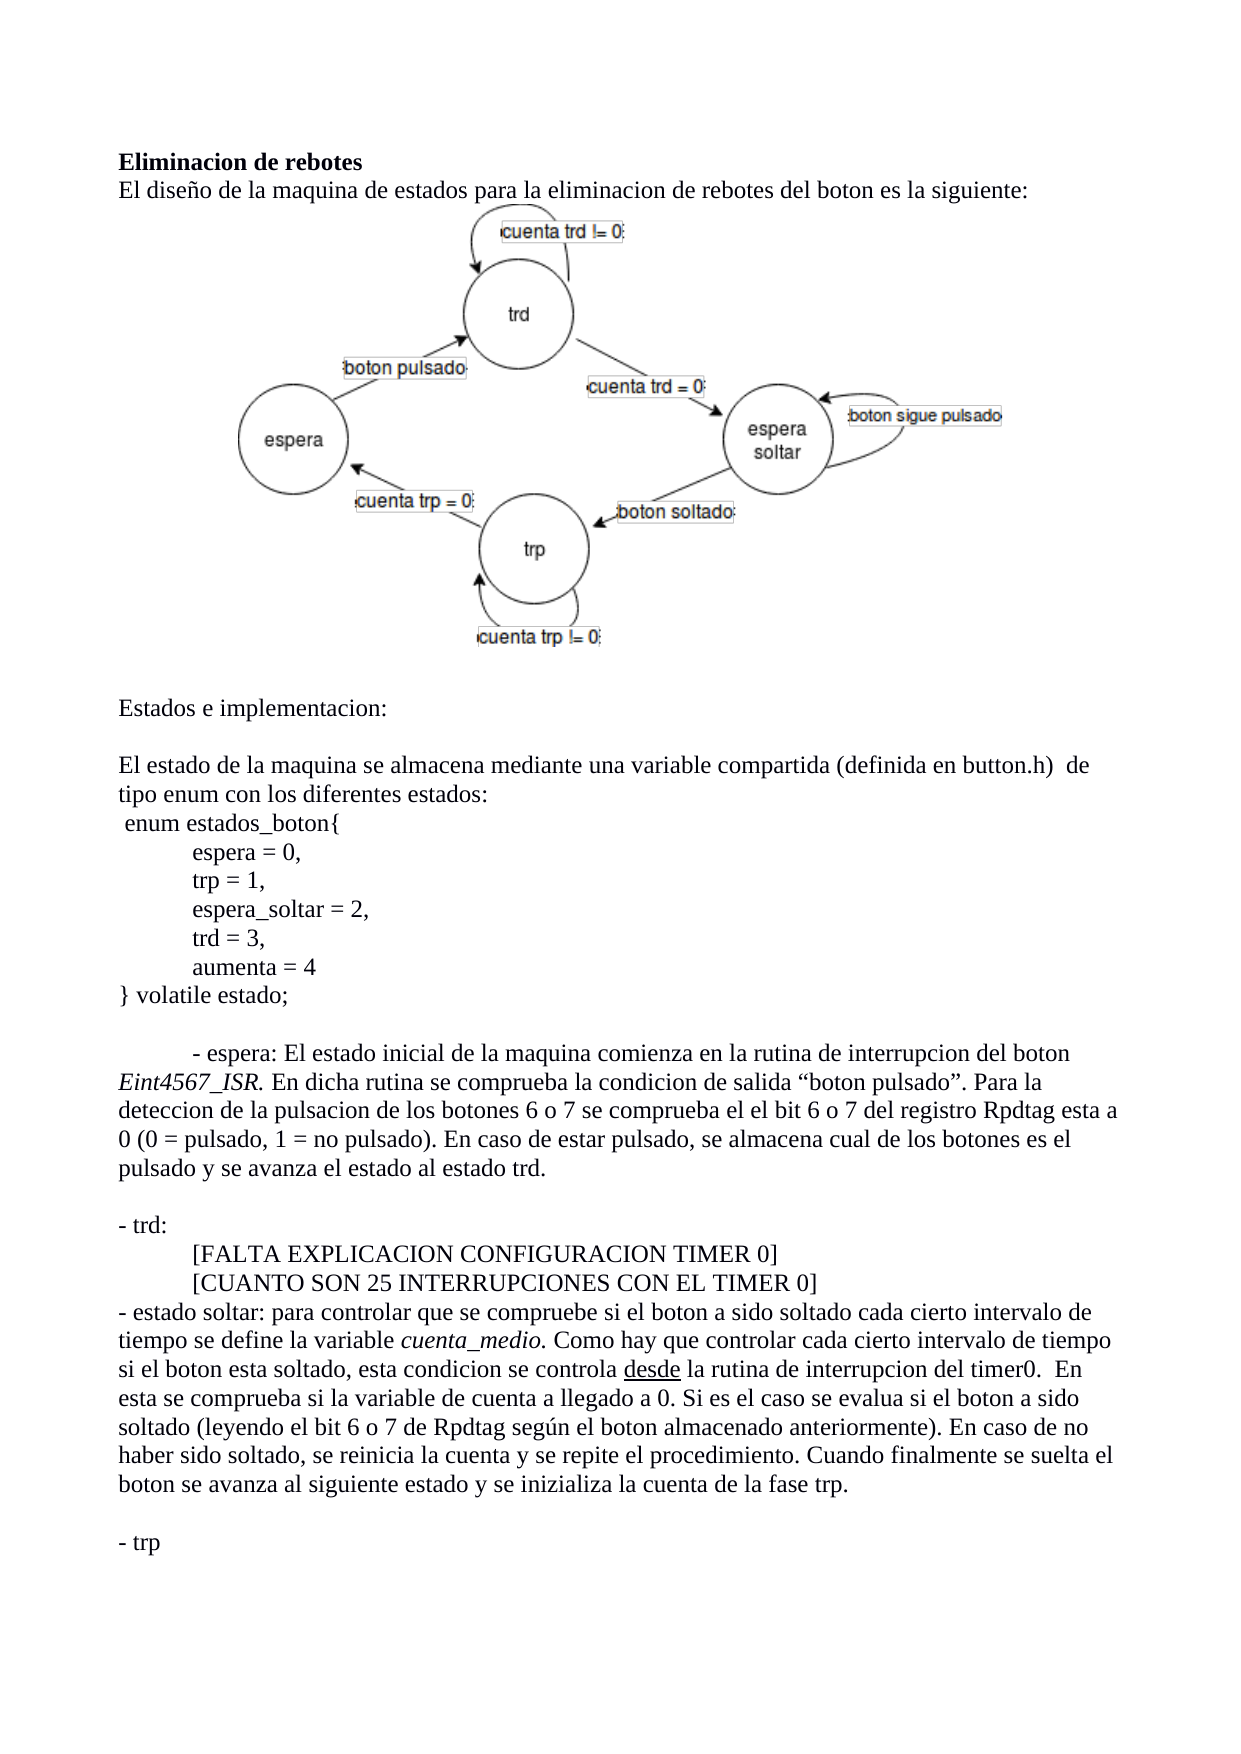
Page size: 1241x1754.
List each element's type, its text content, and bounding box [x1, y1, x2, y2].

text - espera: El estado inicial de la maquina comienza en la rutina de interrupcion del boton Eint4567_ISR. En dicha rutina se comprueba la condicion de salida “boton pulsado”. Para la deteccion de la pulsacion de los botones 6 o 7 se comprueba el el bit 6 o 7 del registro Rpdtag esta a 0 (0 = pulsado, 1 = no pulsado). En caso de estar pulsado, se almacena cual de los botones es el pulsado y se avanza el estado al estado trd. [118, 1038, 1122, 1182]
text - estado soltar: para controlar que se compruebe si el boton a sido soltado cada cierto intervalo de tiempo se define la variable cuenta_medio. Como hay que controlar cada cierto intervalo de tiempo si el boton esta soltado, esta condicion se controla desde la rutina de interrupcion del timer0. En esta se comprueba si la variable de cuenta a llegado a 0. Si es el caso se evalua si el boton a sido soltado (leyendo el bit 6 o 7 de Rpdtag según el boton almacenado anteriormente). En caso de no haber sido soltado, se reinicia la cuenta y se repite el procedimiento. Cuando finalmente se suelta el boton se avanza al siguiente estado y se inizializa la cuenta de la fase trp. [118, 1297, 1122, 1498]
text espera_soltar = 2, [118, 894, 1122, 923]
text - trd: [118, 1211, 1122, 1239]
text trd = 3, [118, 923, 1122, 952]
text El estado de la maquina se almacena mediante una variable compartida (definida en button.h) de tipo enum con los diferentes estados: [118, 751, 1122, 808]
text El diseño de la maquina de estados para la eliminacion de rebotes del boton es la siguiente: [118, 176, 1122, 204]
text [FALTA EXPLICACION CONFIGURACION TIMER 0] [118, 1239, 1122, 1268]
text enum estados_boton{ [118, 808, 1122, 837]
text - trp [118, 1527, 1122, 1556]
text Eliminacion de rebotes [118, 147, 1122, 176]
text trp = 1, [118, 866, 1122, 894]
text espera = 0, [118, 837, 1122, 866]
text } volatile estado; [118, 981, 1122, 1009]
text Estados e implementacion: [118, 693, 1122, 722]
text aumenta = 4 [118, 952, 1122, 981]
picture [238, 204, 1003, 647]
text [CUANTO SON 25 INTERRUPCIONES CON EL TIMER 0] [118, 1268, 1122, 1297]
